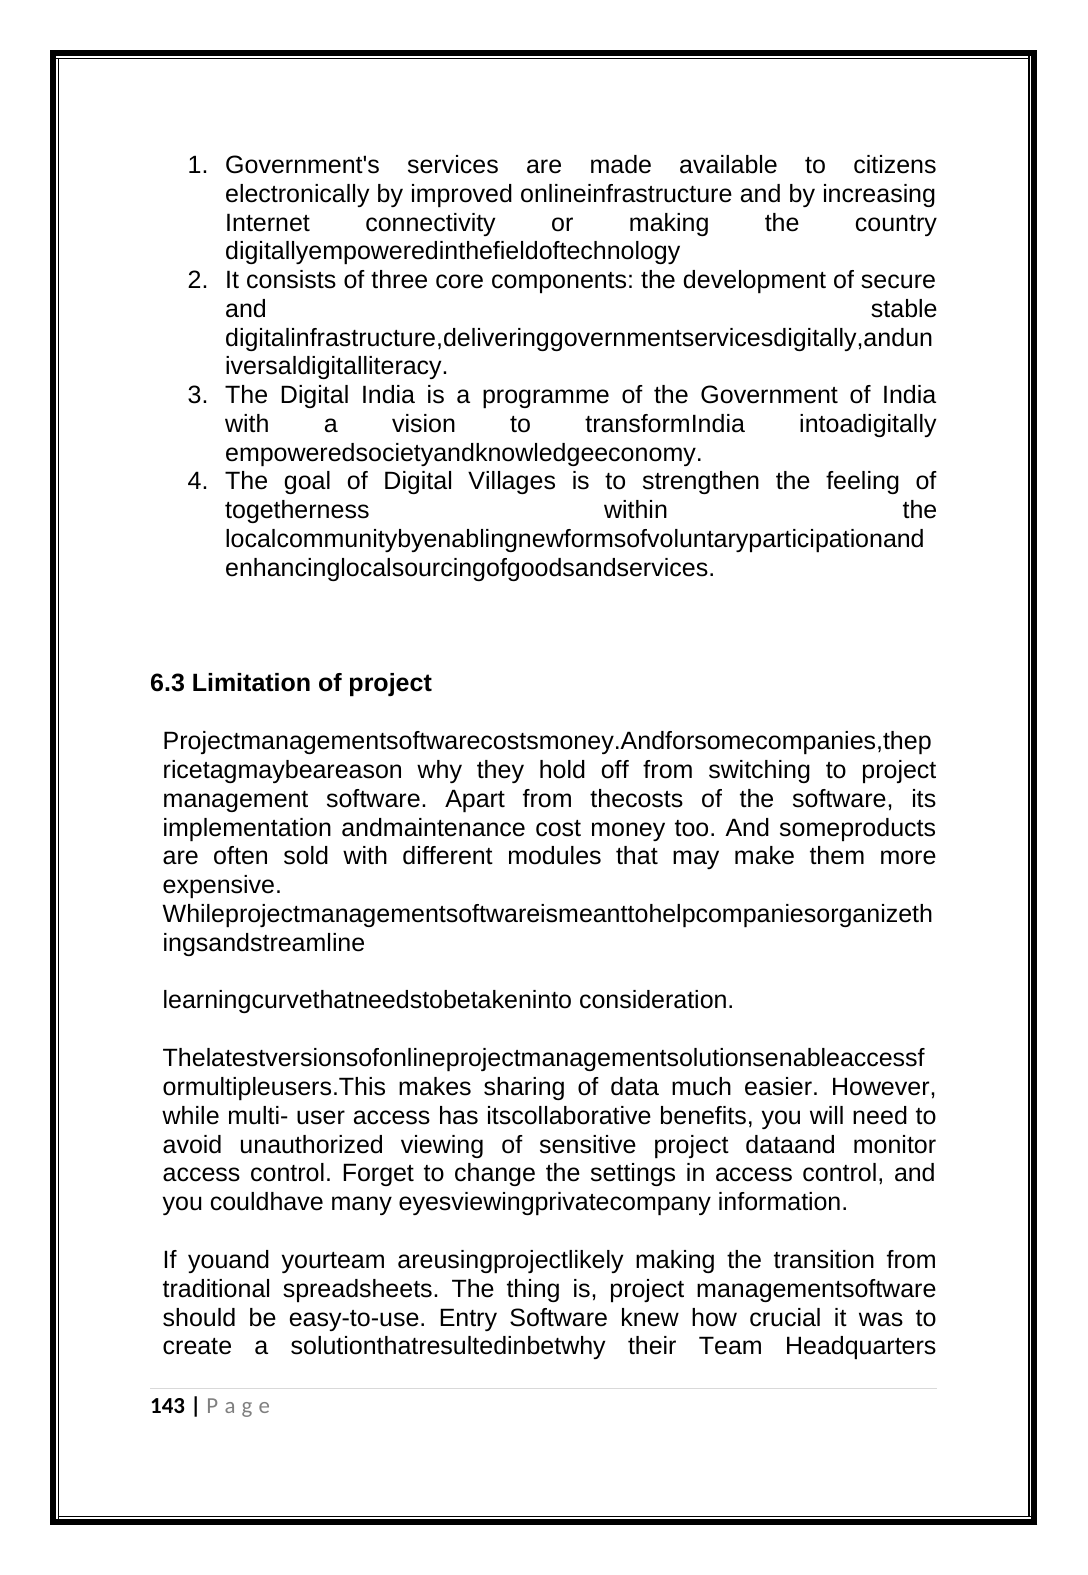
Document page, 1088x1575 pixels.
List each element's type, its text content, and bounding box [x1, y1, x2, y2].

text learningcurvethatneedstobetakeninto consideration. [162, 985, 937, 1014]
list It consists of three core components: the development of secure and stable digitalinfrastructure,deliveringgovernmentservicesdigitally,anduniversaldigitalliteracy. [187, 265, 937, 380]
list The Digital India is a programme of the Government of India with a vision to transformIndia intoadigitally empoweredsocietyandknowledgeeconomy. [187, 380, 937, 466]
text Thelatestversionsofonlineprojectmanagementsolutionsenableaccessformultipleusers.This makes sharing of data much easier. However, while multi- user access has itscollaborative benefits, you will need to avoid unauthorized viewing of sensitive project dataand monitor access control. Forget to change the settings in access control, and you couldhave many eyesviewingprivatecompany information. [162, 1043, 937, 1216]
list The goal of Digital Villages is to strengthen the feeling of togetherness within the localcommunitybyenablingnewformsofvoluntaryparticipationandenhancinglocalsourcingofgoodsandservices. [187, 466, 937, 581]
text Projectmanagementsoftwarecostsmoney.Andforsomecompanies,thepricetagmaybeareason why they hold off from switching to project management software. Apart from thecosts of the software, its implementation andmaintenance cost money too. And someproducts are often sold with different modules that may make them more expensive. Whileprojectmanagementsoftwareismeanttohelpcompaniesorganizethingsandstreamline [162, 726, 937, 956]
list Government's services are made available to citizens electronically by improved onlineinfrastructure and by increasing Internet connectivity or making the country digitallyempoweredinthefieldoftechnology [187, 150, 937, 265]
text 6.3 Limitation of project [150, 668, 937, 697]
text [162, 1245, 937, 1360]
